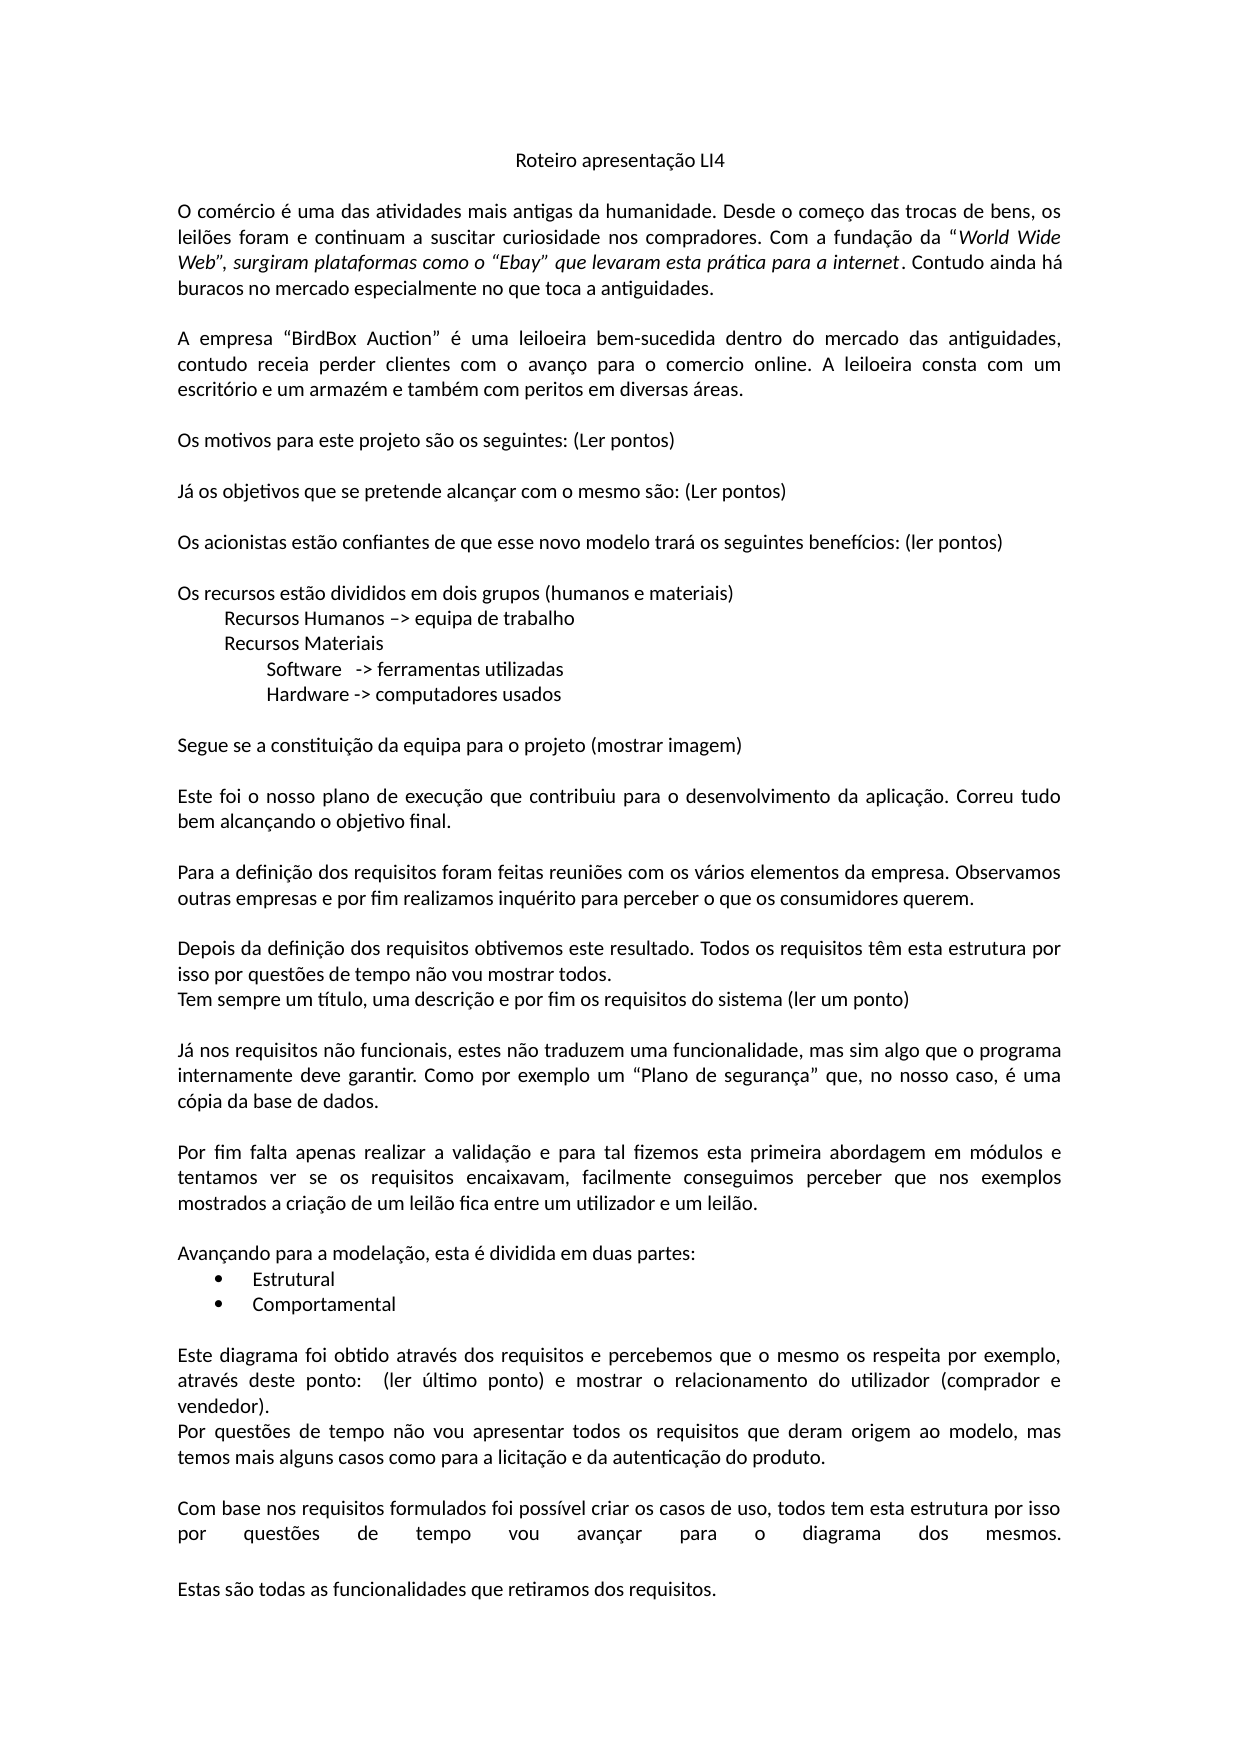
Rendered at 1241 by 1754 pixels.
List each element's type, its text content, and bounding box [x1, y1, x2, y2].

list Estrutural [215, 1266, 1063, 1291]
text Hardware -> computadores usados [177, 681, 1063, 707]
text Este foi o nosso plano de execução que contribuiu para o desenvolvimento da aplicação. Correu tudo bem alcançando o objetivo final. [177, 783, 1063, 834]
text Já nos requisitos não funcionais, estes não traduzem uma funcionalidade, mas sim algo que o programa internamente deve garantir. Como por exemplo um “Plano de segurança” que, no nosso caso, é uma cópia da base de dados. [177, 1037, 1063, 1113]
text Para a definição dos requisitos foram feitas reuniões com os vários elementos da empresa. Observamos outras empresas e por fim realizamos inquérito para perceber o que os consumidores querem. [177, 859, 1063, 910]
text Avançando para a modelação, esta é dividida em duas partes: [177, 1241, 1063, 1266]
text Já os objetivos que se pretende alcançar com o mesmo são: (Ler pontos) [177, 478, 1063, 503]
text Os motivos para este projeto são os seguintes: (Ler pontos) [177, 427, 1063, 453]
text Com base nos requisitos formulados foi possível criar os casos de uso, todos tem esta estrutura por isso por questões de tempo vou avançar para o diagrama dos mesmos. [177, 1495, 1063, 1576]
text Os recursos estão divididos em dois grupos (humanos e materiais) [177, 580, 1063, 605]
text Este diagrama foi obtido através dos requisitos e percebemos que o mesmo os respeita por exemplo, através deste ponto: (ler último ponto) e mostrar o relacionamento do utilizador (comprador e vendedor). Por questões de tempo não vou apresentar todos os requisitos que deram origem ao modelo, mas temos mais alguns casos como para a licitação e da autenticação do produto. [177, 1342, 1063, 1469]
text A empresa “BirdBox Auction” é uma leiloeira bem-sucedida dentro do mercado das antiguidades, contudo receia perder clientes com o avanço para o comercio online. A leiloeira consta com um escritório e um armazém e também com peritos em diversas áreas. [177, 326, 1063, 402]
text Recursos Humanos –> equipa de trabalho [177, 605, 1063, 631]
text Roteiro apresentação LI4 [177, 148, 1063, 173]
list Comportamental [215, 1291, 1063, 1317]
text O comércio é uma das atividades mais antigas da humanidade. Desde o começo das trocas de bens, os leilões foram e continuam a suscitar curiosidade nos compradores. Com a fundação da “World Wide Web”, surgiram plataformas como o “Ebay” que levaram esta prática para a internet. Contudo ainda há buracos no mercado especialmente no que toca a antiguidades. [177, 198, 1063, 300]
text Depois da definição dos requisitos obtivemos este resultado. Todos os requisitos têm esta estrutura por isso por questões de tempo não vou mostrar todos. [177, 936, 1063, 986]
text Por fim falta apenas realizar a validação e para tal fizemos esta primeira abordagem em módulos e tentamos ver se os requisitos encaixavam, facilmente conseguimos perceber que nos exemplos mostrados a criação de um leilão fica entre um utilizador e um leilão. [177, 1139, 1063, 1215]
text Tem sempre um título, uma descrição e por fim os requisitos do sistema (ler um ponto) [177, 986, 1063, 1012]
text Os acionistas estão confiantes de que esse novo modelo trará os seguintes benefícios: (ler pontos) [177, 529, 1063, 554]
text Segue se a constituição da equipa para o projeto (mostrar imagem) [177, 732, 1063, 758]
text Software -> ferramentas utilizadas [177, 656, 1063, 681]
text Recursos Materiais [177, 631, 1063, 656]
text Estas são todas as funcionalidades que retiramos dos requisitos. [177, 1576, 1063, 1601]
